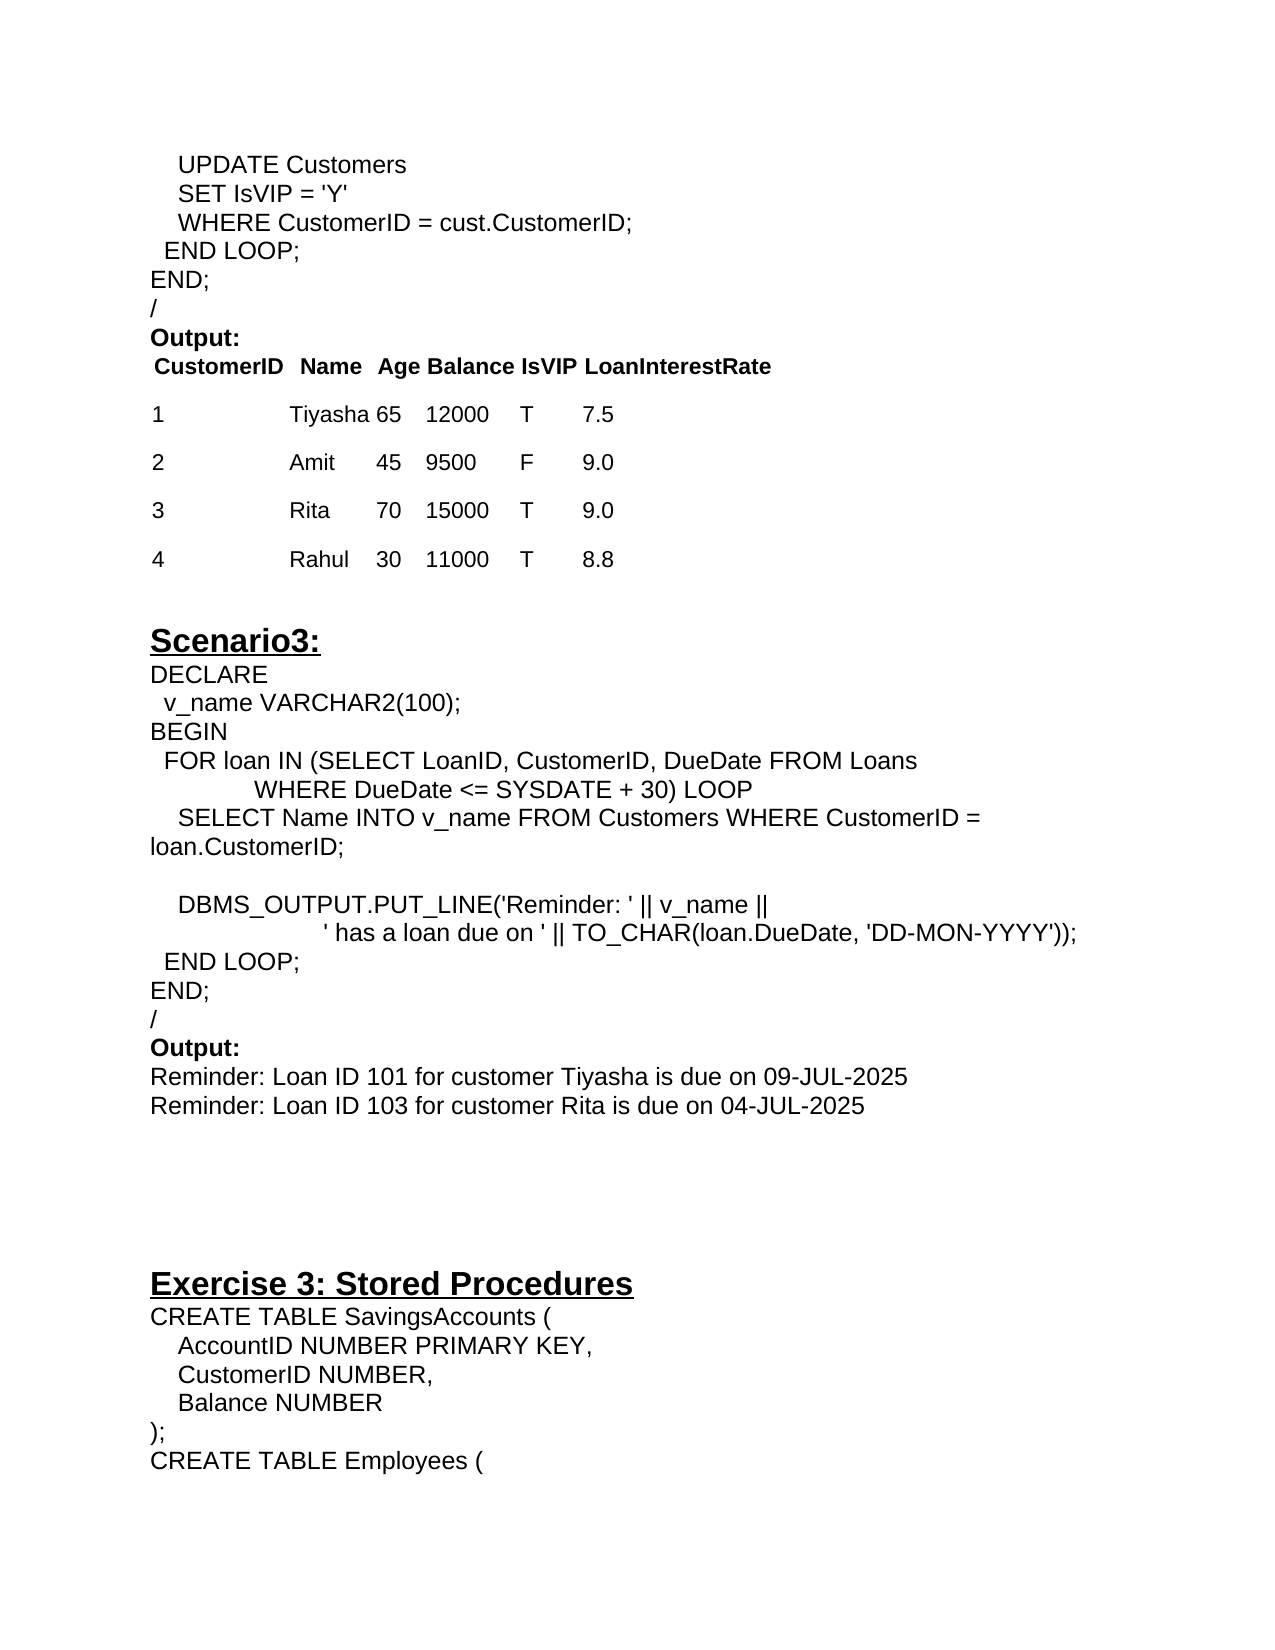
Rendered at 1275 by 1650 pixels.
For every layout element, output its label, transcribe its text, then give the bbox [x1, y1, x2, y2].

table_header IsVIP [518, 351, 580, 399]
table_cell 7.5 [580, 400, 776, 448]
table_cell Tiyasha [288, 400, 374, 448]
text ' has a loan due on ' || TO_CHAR(loan.DueDate, 'DD-MON-YYYY')); [150, 918, 1125, 947]
table_cell 4 [150, 544, 288, 592]
table_cell T [518, 496, 580, 544]
table_cell 12000 [424, 400, 518, 448]
text AccountID NUMBER PRIMARY KEY, [150, 1331, 1125, 1359]
text FOR loan IN (SELECT LoanID, CustomerID, DueDate FROM Loans [150, 746, 1125, 774]
text Scenario3: [150, 621, 1125, 659]
table_cell 2 [150, 448, 288, 496]
text ); [150, 1417, 1125, 1446]
table_cell 1 [150, 400, 288, 448]
table_cell 9.0 [580, 448, 776, 496]
table_cell 3 [150, 496, 288, 544]
table_header Age [374, 351, 424, 399]
table_cell Rita [288, 496, 374, 544]
table_cell 9500 [424, 448, 518, 496]
text Reminder: Loan ID 101 for customer Tiyasha is due on 09-JUL-2025 [150, 1062, 1125, 1091]
text SET IsVIP = 'Y' [150, 179, 1125, 207]
text Balance NUMBER [150, 1388, 1125, 1417]
text DECLARE [150, 659, 1125, 688]
text CustomerID NUMBER, [150, 1359, 1125, 1388]
text UPDATE Customers [150, 150, 1125, 179]
table_header CustomerID [150, 351, 288, 399]
text / [150, 294, 1125, 322]
table_cell T [518, 400, 580, 448]
text END; [150, 976, 1125, 1004]
text Exercise 3: Stored Procedures [150, 1264, 1125, 1302]
text Reminder: Loan ID 103 for customer Rita is due on 04-JUL-2025 [150, 1091, 1125, 1119]
text WHERE DueDate <= SYSDATE + 30) LOOP [150, 774, 1125, 803]
text END; [150, 265, 1125, 294]
table_cell 45 [374, 448, 424, 496]
text CREATE TABLE Employees ( [150, 1446, 1125, 1474]
text BEGIN [150, 717, 1125, 746]
table_cell T [518, 544, 580, 592]
table_cell Rahul [288, 544, 374, 592]
text Output: [150, 322, 1125, 351]
text END LOOP; [150, 236, 1125, 265]
text WHERE CustomerID = cust.CustomerID; [150, 207, 1125, 236]
table_cell Amit [288, 448, 374, 496]
table_cell 70 [374, 496, 424, 544]
text CREATE TABLE SavingsAccounts ( [150, 1302, 1125, 1331]
table_cell 9.0 [580, 496, 776, 544]
table_cell 30 [374, 544, 424, 592]
table_cell 11000 [424, 544, 518, 592]
table_cell F [518, 448, 580, 496]
text / [150, 1004, 1125, 1033]
text v_name VARCHAR2(100); [150, 688, 1125, 717]
table_cell 15000 [424, 496, 518, 544]
table_header LoanInterestRate [580, 351, 776, 399]
text DBMS_OUTPUT.PUT_LINE('Reminder: ' || v_name || [150, 889, 1125, 918]
text SELECT Name INTO v_name FROM Customers WHERE CustomerID = loan.CustomerID; [150, 803, 1125, 861]
table_header Balance [424, 351, 518, 399]
text END LOOP; [150, 947, 1125, 976]
table_header Name [288, 351, 374, 399]
table_cell 8.8 [580, 544, 776, 592]
text Output: [150, 1033, 1125, 1062]
table_cell 65 [374, 400, 424, 448]
